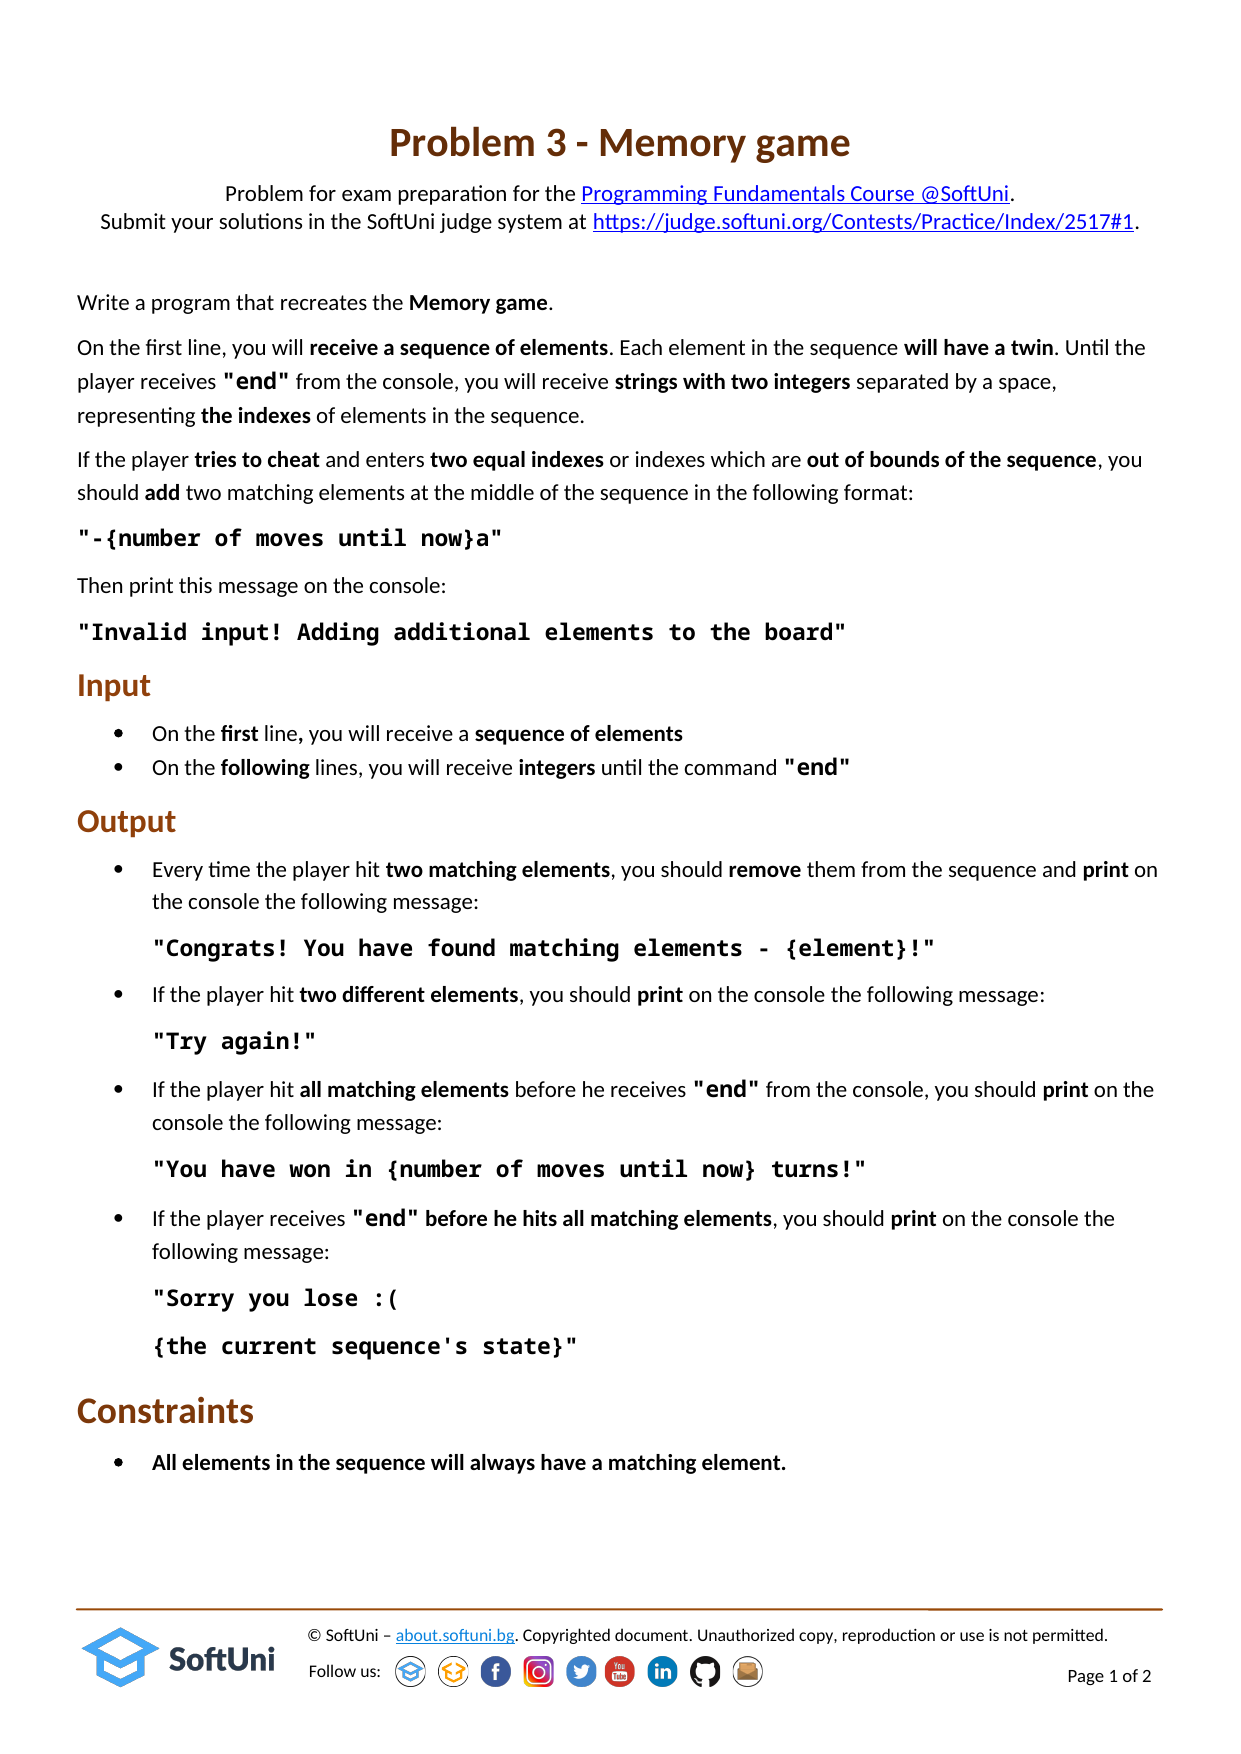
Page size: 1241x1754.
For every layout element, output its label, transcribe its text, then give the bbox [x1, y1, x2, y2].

list All elements in the sequence will always have a matching element. [114, 1448, 1163, 1476]
picture [395, 1656, 426, 1687]
picture [566, 1656, 597, 1687]
picture [647, 1656, 656, 1665]
list If the player receives "end" before he hits all matching elements, you should print on the console the following message: [114, 1202, 1163, 1265]
text Problem for exam preparation for the Programming Fundamentals Course @SoftUni. [77, 179, 1163, 207]
picture [690, 1656, 721, 1687]
subtitle Constraints [77, 1387, 1163, 1433]
text On the first line, you will receive a sequence of elements. Each element in the sequence will have a twin. Until the player receives "end" from the console, you will receive strings with two integers separated by a space, representing the indexes of elements in the sequence. [77, 333, 1163, 429]
list On the following lines, you will receive integers until the command "end" [114, 751, 1163, 782]
text Submit your solutions in the SoftUni judge system at https://judge.softuni.org/Contests/Practice/Index/2517#1. [77, 207, 1163, 235]
picture [75, 1621, 281, 1693]
text If the player tries to cheat and enters two equal indexes or indexes which are out of bounds of the sequence, you should add two matching elements at the middle of the sequence in the following format: [77, 445, 1163, 506]
list If the player hit all matching elements before he receives "end" from the console, you should print on the console the following message: [114, 1073, 1163, 1137]
picture [480, 1656, 511, 1687]
picture [661, 1669, 671, 1678]
subtitle Input [77, 664, 1163, 704]
picture [669, 1678, 678, 1687]
list On the first line, you will receive a sequence of elements [114, 719, 1163, 747]
picture [647, 1678, 656, 1687]
picture [669, 1656, 678, 1665]
text Write a program that recreates the Memory game. [77, 288, 1163, 316]
list Every time the player hit two matching elements, you should remove them from the sequence and print on the console the following message: [114, 855, 1163, 915]
text {the current sequence's state}" [77, 1330, 1163, 1361]
subtitle Problem 3 - Memory game [77, 116, 1163, 167]
list If the player hit two different elements, you should print on the console the following message: [114, 980, 1163, 1008]
text "Sorry you lose :( [77, 1282, 1163, 1313]
text "-{number of moves until now}a" [77, 522, 1163, 553]
text "Try again!" [77, 1025, 1163, 1056]
text "Invalid input! Adding additional elements to the board" [77, 615, 1163, 647]
text "You have won in {number of moves until now} turns!" [77, 1153, 1163, 1184]
text "Congrats! You have found matching elements - {element}!" [77, 932, 1163, 963]
text Then print this message on the console: [77, 571, 1163, 599]
picture [438, 1656, 469, 1687]
picture [523, 1656, 554, 1687]
subtitle Output [77, 799, 1163, 840]
picture [604, 1656, 635, 1687]
picture [732, 1656, 763, 1687]
